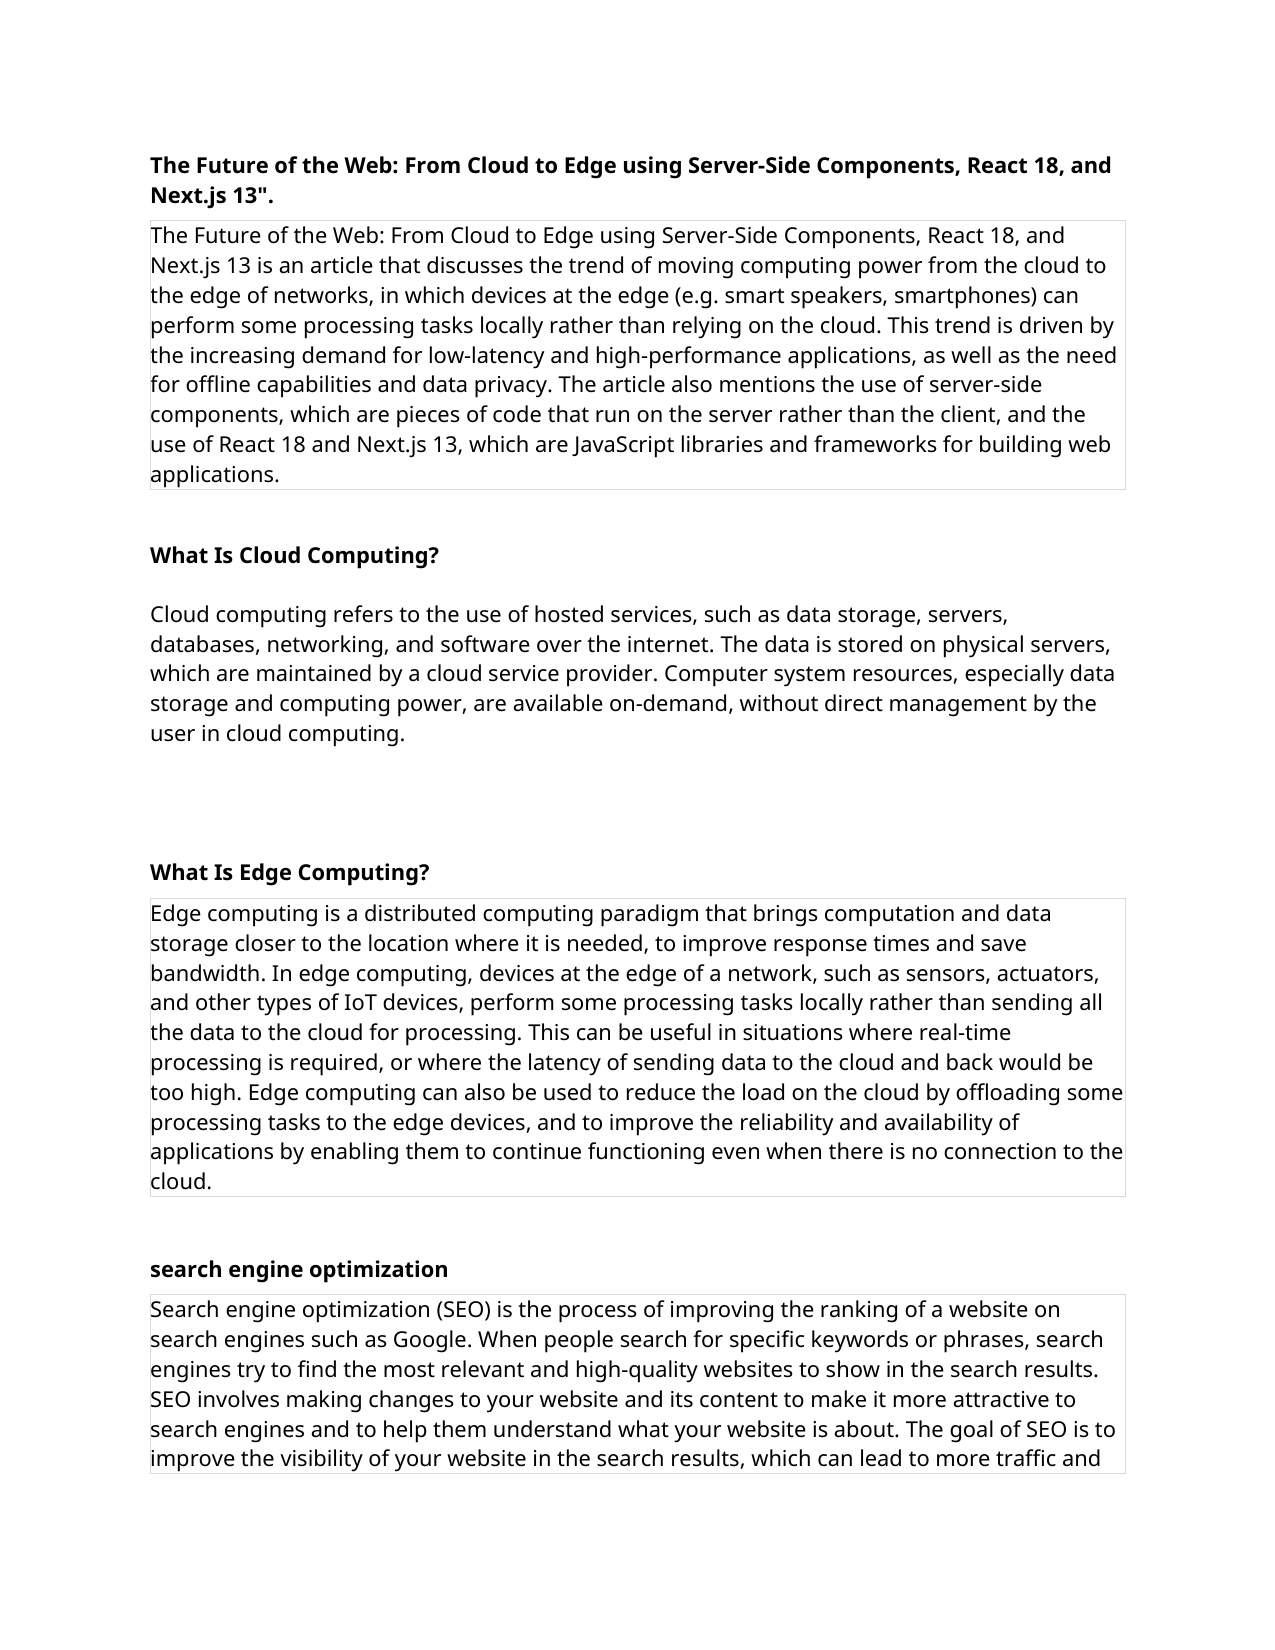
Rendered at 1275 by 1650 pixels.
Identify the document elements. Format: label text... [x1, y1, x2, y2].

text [151, 1295, 1125, 1473]
text The Future of the Web: From Cloud to Edge using Server-Side Components, React 18, and Next.js 13". [150, 150, 1125, 209]
text What Is Cloud Computing? [150, 540, 1125, 569]
text Cloud computing refers to the use of hosted services, such as data storage, servers, databases, networking, and software over the internet. The data is stored on physical servers, which are maintained by a cloud service provider. Computer system resources, especially data storage and computing power, are available on-demand, without direct management by the user in cloud computing. [150, 599, 1125, 748]
text search engine optimization [150, 1254, 1125, 1283]
text The Future of the Web: From Cloud to Edge using Server-Side Components, React 18, and Next.js 13 is an article that discusses the trend of moving computing power from the cloud to the edge of networks, in which devices at the edge (e.g. smart speakers, smartphones) can perform some processing tasks locally rather than relying on the cloud. This trend is driven by the increasing demand for low-latency and high-performance applications, as well as the need for offline capabilities and data privacy. The article also mentions the use of server-side components, which are pieces of code that run on the server rather than the client, and the use of React 18 and Next.js 13, which are JavaScript libraries and frameworks for building web applications. [151, 221, 1125, 489]
text Edge computing is a distributed computing paradigm that brings computation and data storage closer to the location where it is needed, to improve response times and save bandwidth. In edge computing, devices at the edge of a network, such as sensors, actuators, and other types of IoT devices, perform some processing tasks locally rather than sending all the data to the cloud for processing. This can be useful in situations where real-time processing is required, or where the latency of sending data to the cloud and back would be too high. Edge computing can also be used to reduce the load on the cloud by offloading some processing tasks to the edge devices, and to improve the reliability and availability of applications by enabling them to continue functioning even when there is no connection to the cloud. [151, 899, 1125, 1196]
text What Is Edge Computing? [150, 857, 1125, 887]
